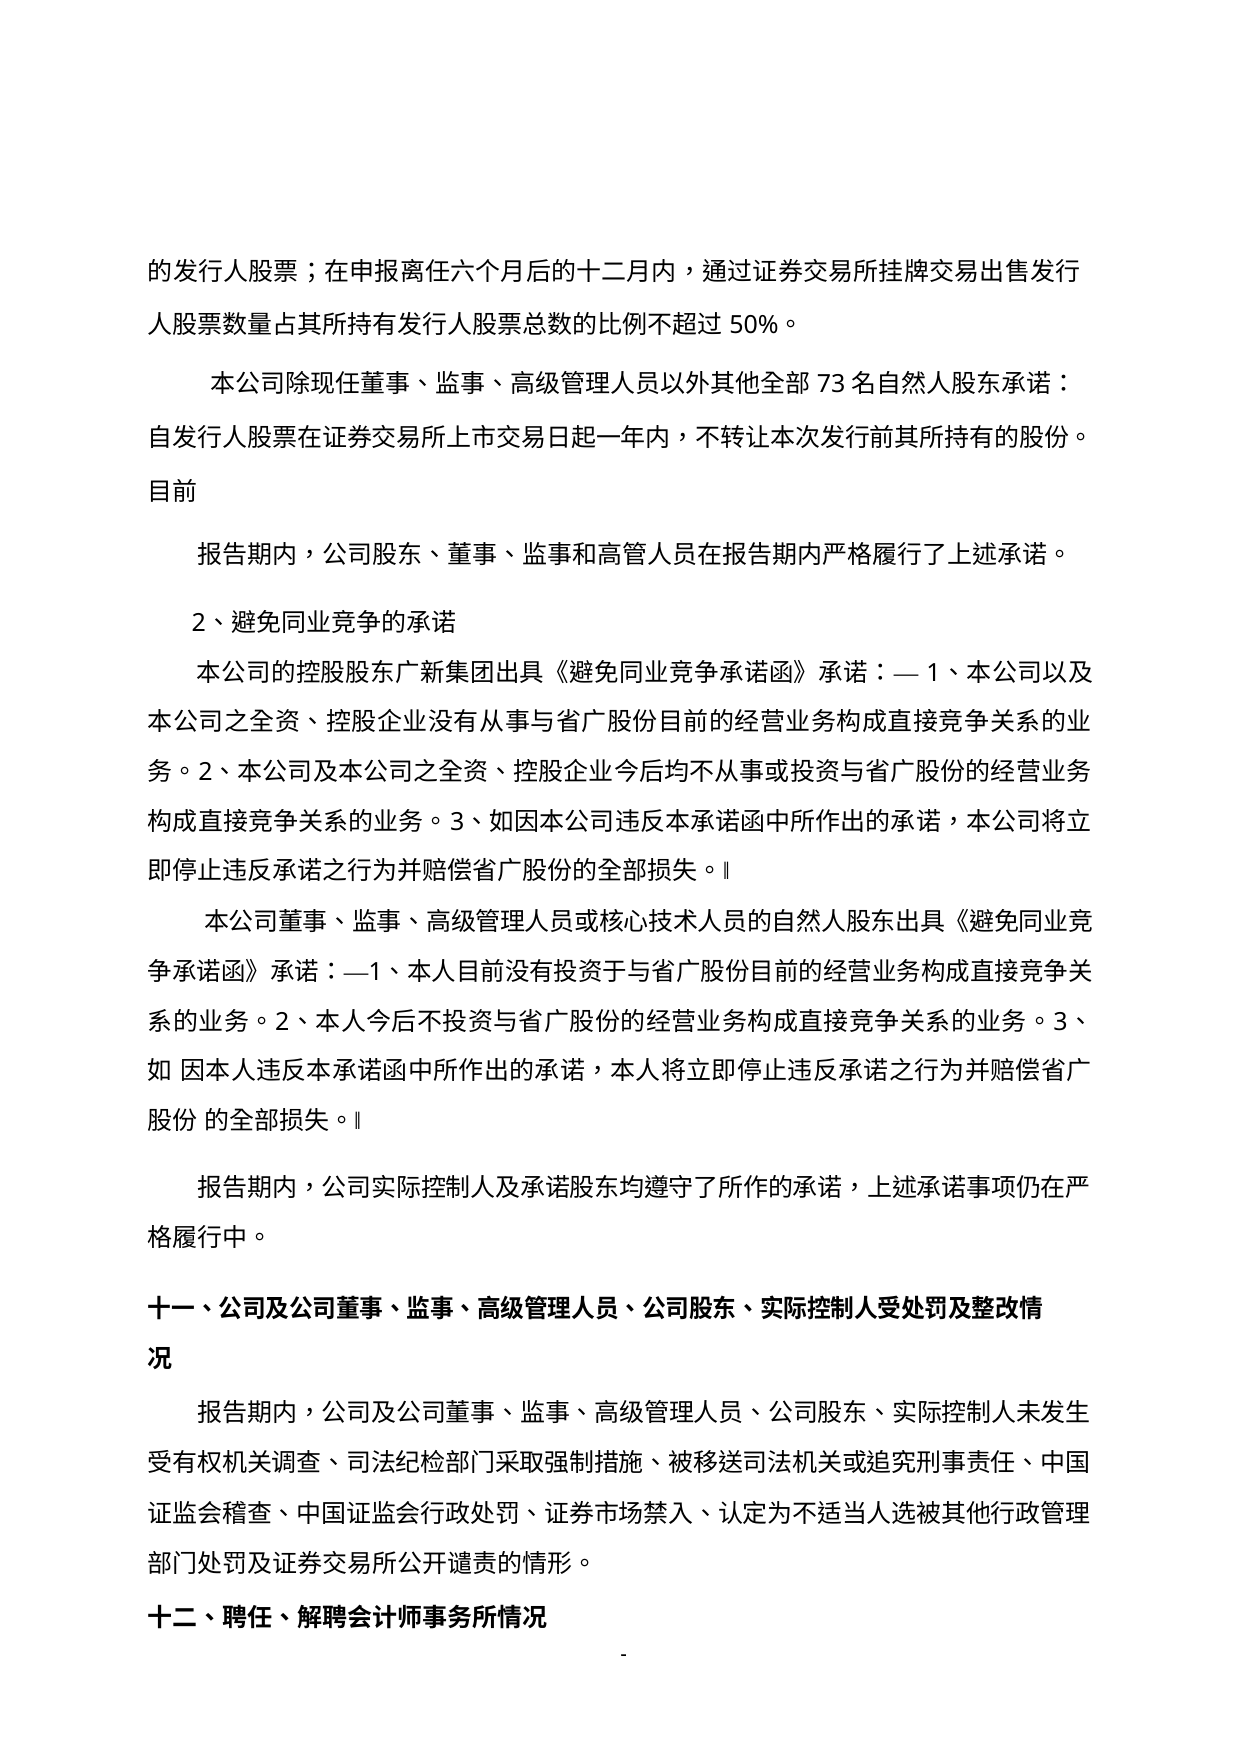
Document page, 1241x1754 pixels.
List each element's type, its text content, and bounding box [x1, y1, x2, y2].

text 2、避免同业竞争的承诺 [191, 604, 1082, 638]
text 报告期内，公司股东、董事、监事和高管人员在报告期内严格履行了上述承诺。 [198, 537, 1082, 571]
subtitle 十二、聘任、解聘会计师事务所情况 [148, 1600, 1082, 1634]
text 报告期内，公司实际控制人及承诺股东均遵守了所作的承诺，上述承诺事项仍在严 格履行中。 [148, 1170, 1093, 1254]
text 报告期内，公司及公司董事、监事、高级管理人员、公司股东、实际控制人未发生 受有权机关调查、司法纪检部门采取强制措施、被移送司法机关或追究刑事责任、中国 证监会稽查、中国证监会行政处罚、证券市场禁入、认定为不适当人选被其他行政管理 部门处罚及证券交易所公开谴责的情形。 [148, 1395, 1093, 1580]
text 的发行人股票；在申报离任六个月后的十二月内，通过证券交易所挂牌交易出售发行 人股票数量占其所持有发行人股票总数的比例不超过 50%。 [148, 253, 1082, 341]
text 本公司的控股股东广新集团出具《避免同业竞争承诺函》承诺：― 1、本公司以及 本公司之全资、控股企业没有从事与省广股份目前的经营业务构成直接竞争关系的业 务。2、本公司及本公司之全资、控股企业今后均不从事或投资与省广股份的经营业务 构成直接竞争关系的业务。3、如因本公司违反本承诺函中所作出的承诺，本公司将立 即停止违反承诺之行为并赔偿省广股份的全部损失。‖ [148, 654, 1093, 887]
text 本公司除现任董事、监事、高级管理人员以外其他全部 73 名自然人股东承诺： 自发行人股票在证券交易所上市交易日起一年内，不转让本次发行前其所持有的股份。 目前 [148, 366, 1096, 507]
text 本公司董事、监事、高级管理人员或核心技术人员的自然人股东出具《避免同业竞 争承诺函》承诺：―1、本人目前没有投资于与省广股份目前的经营业务构成直接竞争关 系的业务。2、本人今后不投资与省广股份的经营业务构成直接竞争关系的业务。3、如 因本人违反本承诺函中所作出的承诺，本人将立即停止违反承诺之行为并赔偿省广股份 的全部损失。‖ [148, 904, 1093, 1137]
subtitle 十一、公司及公司董事、监事、高级管理人员、公司股东、实际控制人受处罚及整改情 况 [148, 1290, 1071, 1375]
